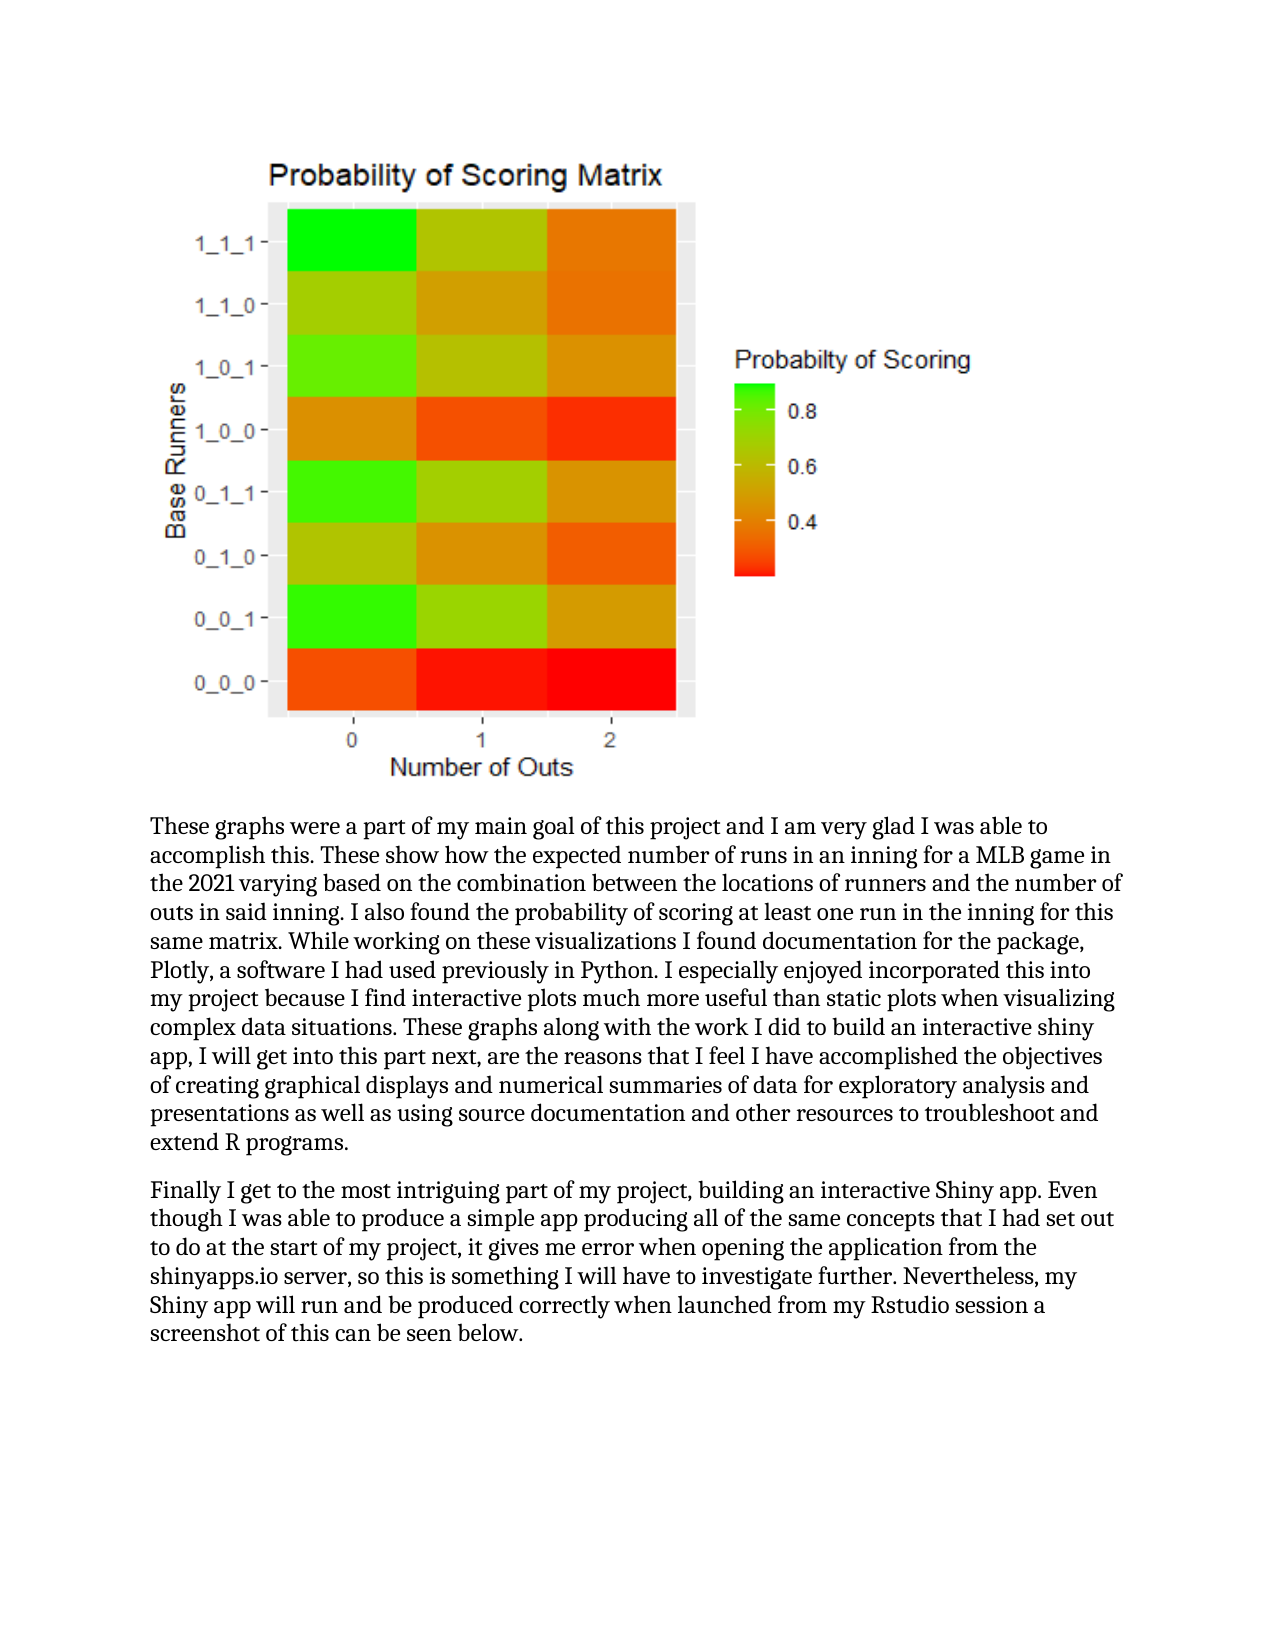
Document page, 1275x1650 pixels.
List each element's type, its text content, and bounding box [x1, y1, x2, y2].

picture [150, 150, 998, 793]
text These graphs were a part of my main goal of this project and I am very glad I was able to accomplish this. These show how the expected number of runs in an inning for a MLB game in the 2021 varying based on the combination between the locations of runners and the number of outs in said inning. I also found the probability of scoring at least one run in the inning for this same matrix. While working on these visualizations I found documentation for the package, Plotly, a software I had used previously in Python. I especially enjoyed incorporated this into my project because I find interactive plots much more useful than static plots when visualizing complex data situations. These graphs along with the work I did to build an interactive shiny app, I will get into this part next, are the reasons that I feel I have accomplished the objectives of creating graphical displays and numerical summaries of data for exploratory analysis and presentations as well as using source documentation and other resources to troubleshoot and extend R programs. [150, 812, 1125, 1157]
text Finally I get to the most intriguing part of my project, building an interactive Shiny app. Even though I was able to produce a simple app producing all of the same concepts that I had set out to do at the start of my project, it gives me error when opening the application from the shinyapps.io server, so this is something I will have to investigate further. Nevertheless, my Shiny app will run and be produced correctly when launched from my Rstudio session a screenshot of this can be seen below. [150, 1176, 1125, 1348]
